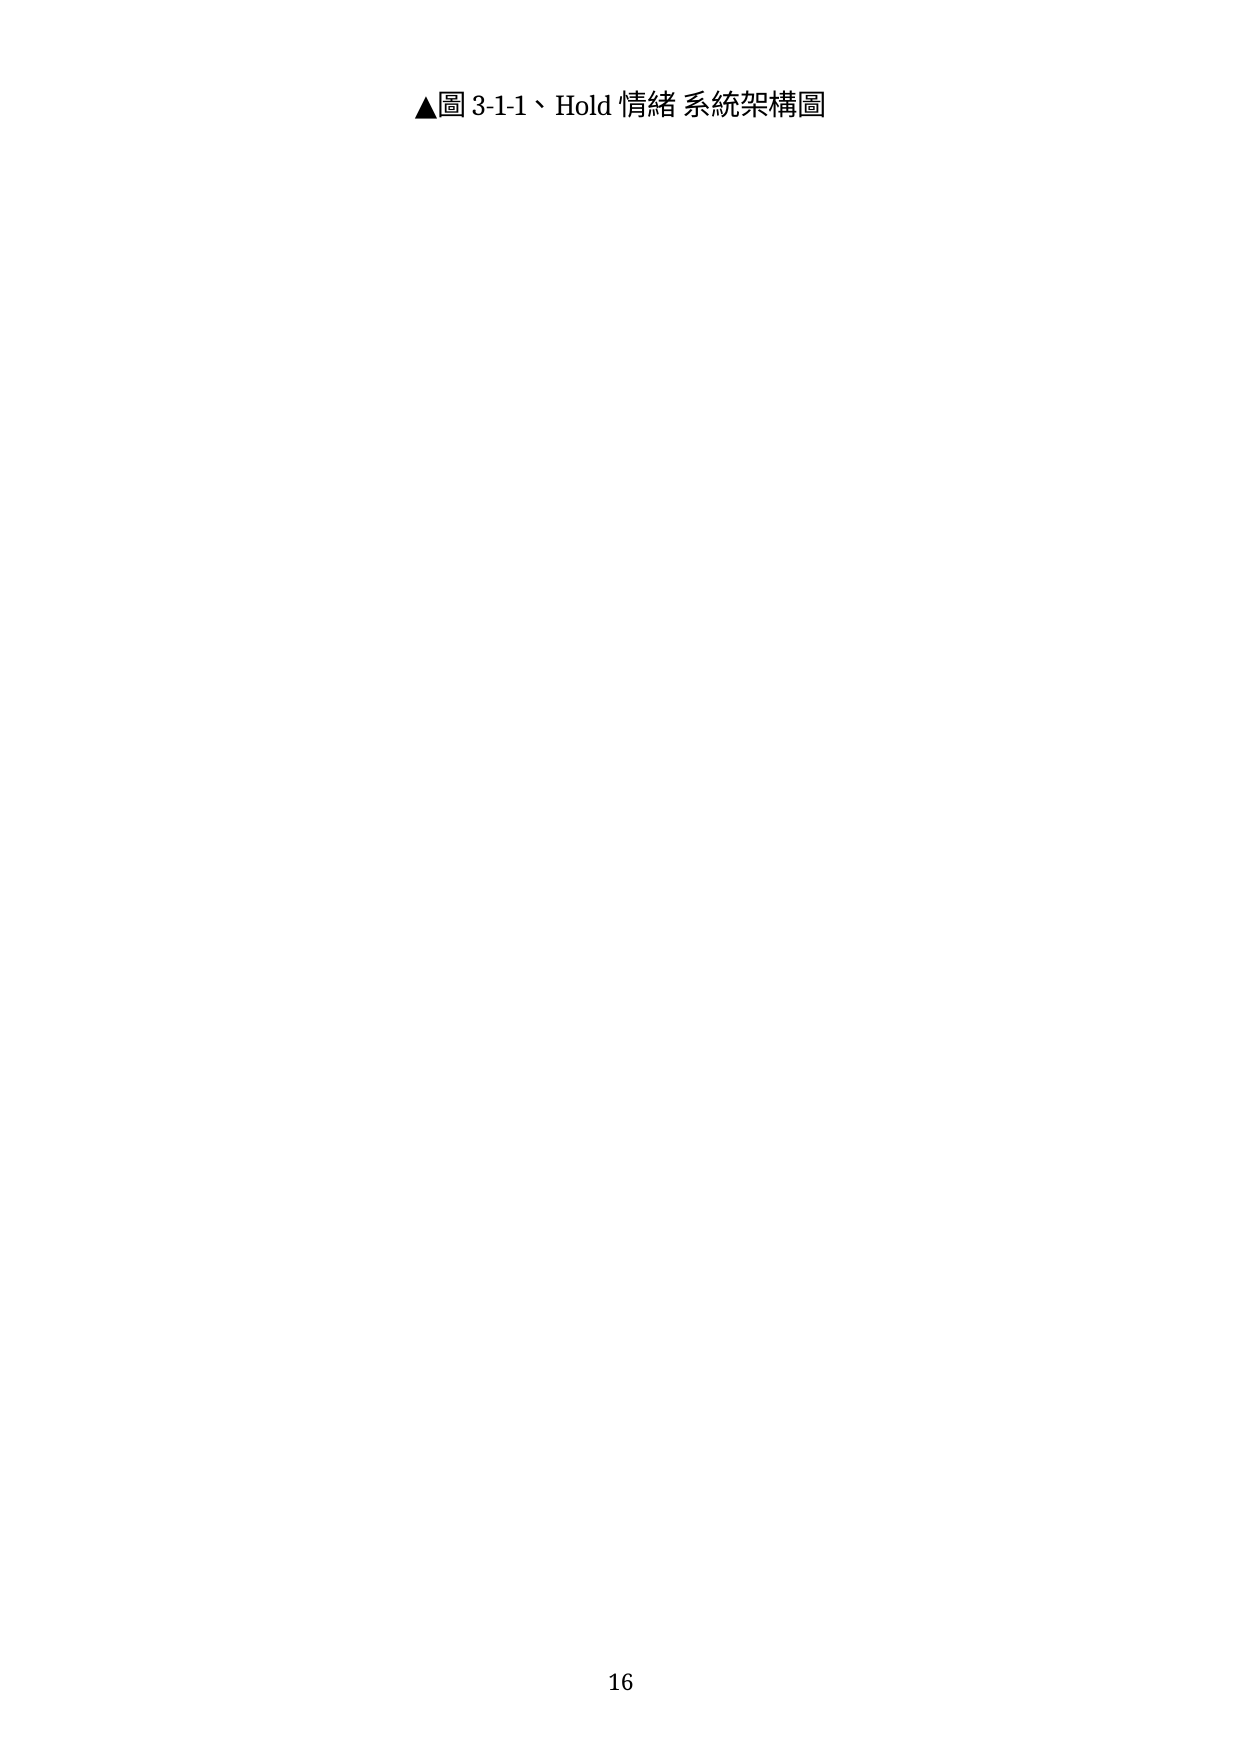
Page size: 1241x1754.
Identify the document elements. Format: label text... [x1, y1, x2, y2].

text ▲圖3-1-1、Hold情緒 系統架構圖 [90, 81, 1151, 123]
